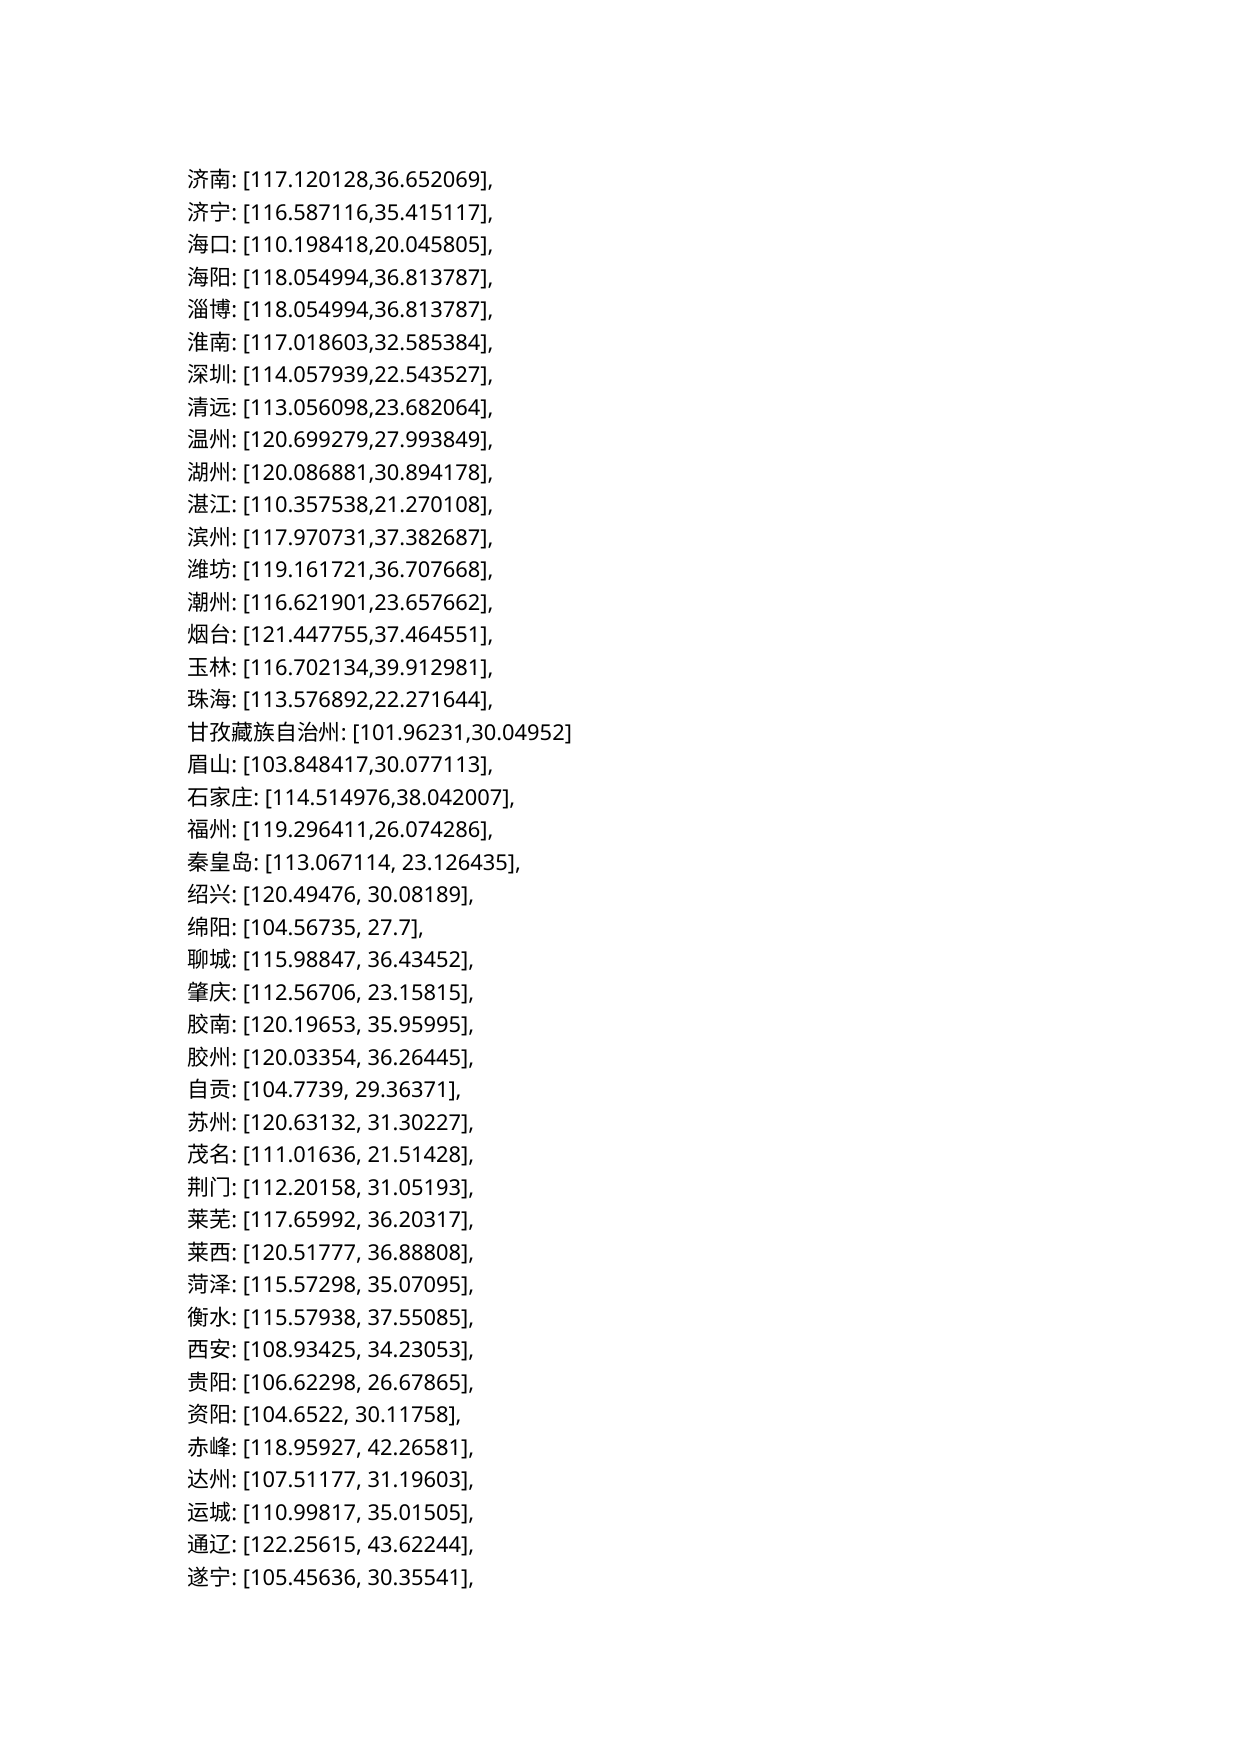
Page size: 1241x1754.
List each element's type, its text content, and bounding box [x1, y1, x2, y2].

text 贵阳: [106.62298, 26.67865], [187, 1364, 1053, 1397]
text 达州: [107.51177, 31.19603], [187, 1462, 1053, 1494]
text 聊城: [115.98847, 36.43452], [187, 942, 1053, 974]
text 衡水: [115.57938, 37.55085], [187, 1299, 1053, 1332]
text 海阳: [118.054994,36.813787], [187, 259, 1053, 292]
text 湛江: [110.357538,21.270108], [187, 487, 1053, 519]
text 茂名: [111.01636, 21.51428], [187, 1137, 1053, 1169]
text 胶南: [120.19653, 35.95995], [187, 1007, 1053, 1039]
text 秦皇岛: [113.067114, 23.126435], [187, 844, 1053, 877]
text 海口: [110.198418,20.045805], [187, 227, 1053, 259]
text 温州: [120.699279,27.993849], [187, 422, 1053, 454]
text 资阳: [104.6522, 30.11758], [187, 1397, 1053, 1429]
text 潮州: [116.621901,23.657662], [187, 584, 1053, 617]
text 淮南: [117.018603,32.585384], [187, 324, 1053, 357]
text 胶州: [120.03354, 36.26445], [187, 1039, 1053, 1072]
text 清远: [113.056098,23.682064], [187, 389, 1053, 422]
text 珠海: [113.576892,22.271644], [187, 682, 1053, 714]
text 荆门: [112.20158, 31.05193], [187, 1169, 1053, 1202]
text 湖州: [120.086881,30.894178], [187, 454, 1053, 487]
text 绵阳: [104.56735, 27.7], [187, 909, 1053, 942]
text 苏州: [120.63132, 31.30227], [187, 1104, 1053, 1137]
text 西安: [108.93425, 34.23053], [187, 1332, 1053, 1364]
text 自贡: [104.7739, 29.36371], [187, 1072, 1053, 1104]
text 莱西: [120.51777, 36.88808], [187, 1234, 1053, 1267]
text 遂宁: [105.45636, 30.35541], [187, 1559, 1053, 1592]
text 通辽: [122.25615, 43.62244], [187, 1527, 1053, 1559]
text 甘孜藏族自治州: [101.96231,30.04952] [187, 714, 1053, 747]
text 潍坊: [119.161721,36.707668], [187, 552, 1053, 584]
text 烟台: [121.447755,37.464551], [187, 617, 1053, 649]
text 运城: [110.99817, 35.01505], [187, 1494, 1053, 1527]
text 菏泽: [115.57298, 35.07095], [187, 1267, 1053, 1299]
text 玉林: [116.702134,39.912981], [187, 649, 1053, 682]
text 济宁: [116.587116,35.415117], [187, 194, 1053, 227]
text 济南: [117.120128,36.652069], [187, 162, 1053, 194]
text 肇庆: [112.56706, 23.15815], [187, 974, 1053, 1007]
text 绍兴: [120.49476, 30.08189], [187, 877, 1053, 909]
text 深圳: [114.057939,22.543527], [187, 357, 1053, 389]
text 滨州: [117.970731,37.382687], [187, 519, 1053, 552]
text 莱芜: [117.65992, 36.20317], [187, 1202, 1053, 1234]
text 眉山: [103.848417,30.077113], [187, 747, 1053, 779]
text 赤峰: [118.95927, 42.26581], [187, 1429, 1053, 1462]
text 福州: [119.296411,26.074286], [187, 812, 1053, 844]
text 淄博: [118.054994,36.813787], [187, 292, 1053, 324]
text 石家庄: [114.514976,38.042007], [187, 779, 1053, 812]
